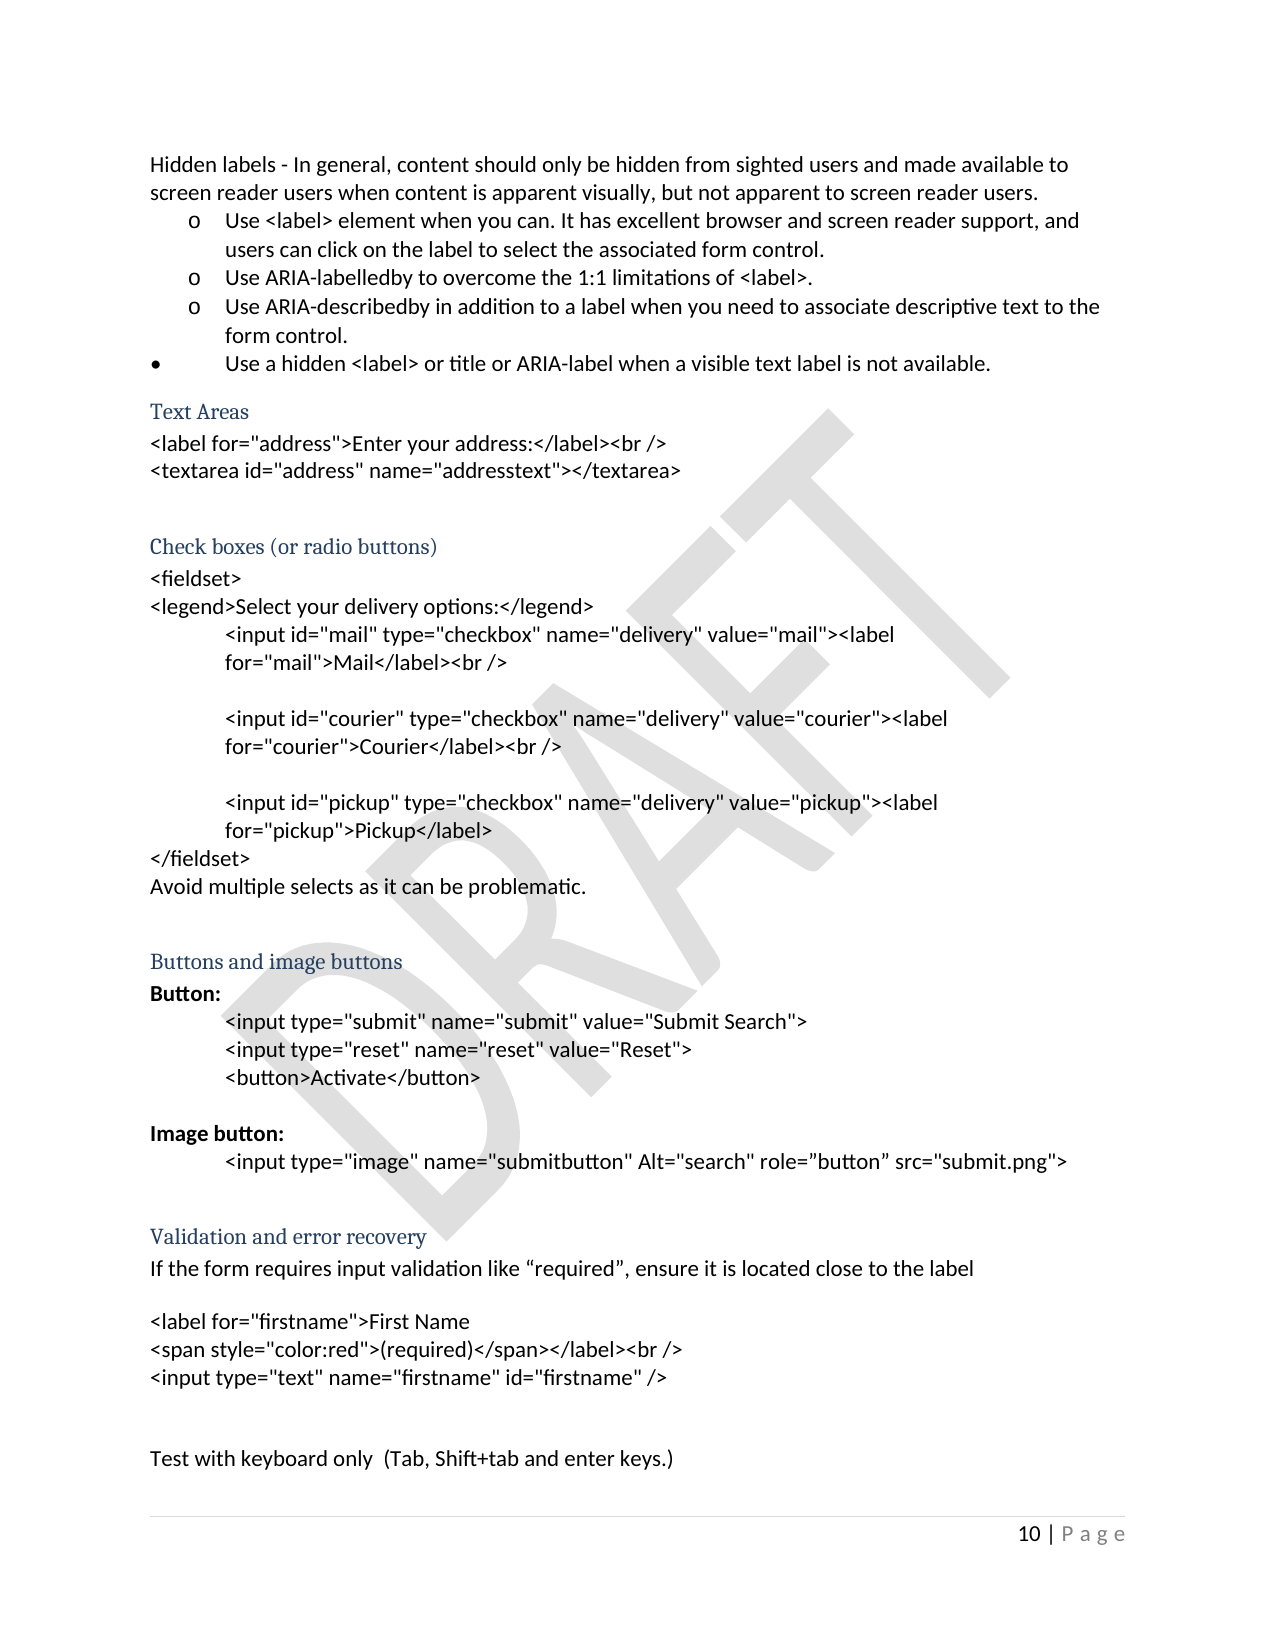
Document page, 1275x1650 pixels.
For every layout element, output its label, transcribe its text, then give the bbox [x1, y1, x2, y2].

text <input type="submit" name="submit" value="Submit Search"> [225, 1007, 1125, 1035]
subtitle Validation and error recovery [150, 1224, 1125, 1250]
text If the form requires input validation like “required”, ensure it is located close to the label [150, 1254, 1125, 1282]
subtitle Text Areas [150, 398, 1125, 425]
text <label for="address">Enter your address:</label><br /> [150, 429, 1125, 457]
text <input type="text" name="firstname" id="firstname" /> [150, 1363, 1125, 1391]
text <button>Activate</button> [225, 1063, 1125, 1091]
list Use <label> element when you can. It has excellent browser and screen reader support, and users can click on the label to select the associated form control. [187, 206, 1125, 263]
text <input id="courier" type="checkbox" name="delivery" value="courier"><label for="courier">Courier</label><br /> [225, 704, 1125, 760]
text <label for="firstname">First Name [150, 1307, 1125, 1335]
text <input id="pickup" type="checkbox" name="delivery" value="pickup"><label for="pickup">Pickup</label> [225, 788, 1125, 844]
text Test with keyboard only (Tab, Shift+tab and enter keys.) [150, 1444, 1125, 1472]
text • Use a hidden <label> or title or ARIA-label when a visible text label is not available. [150, 349, 1125, 378]
text </fieldset> [150, 844, 1125, 872]
list Use ARIA-labelledby to overcome the 1:1 limitations of <label>. [187, 263, 1125, 292]
text <fieldset> [150, 564, 1125, 592]
subtitle Buttons and image buttons [150, 949, 1125, 975]
text <input id="mail" type="checkbox" name="delivery" value="mail"><label for="mail">Mail</label><br /> [225, 620, 1125, 676]
text Button: [150, 979, 1125, 1007]
text <span style="color:red">(required)</span></label><br /> [150, 1335, 1125, 1363]
list Use ARIA-describedby in addition to a label when you need to associate descriptive text to the form control. [187, 292, 1125, 349]
text <input type="image" name="submitbutton" Alt="search" role=”button” src="submit.png"> [225, 1147, 1125, 1175]
text Hidden labels - In general, content should only be hidden from sighted users and made available to screen reader users when content is apparent visually, but not apparent to screen reader users. [150, 150, 1125, 206]
text Avoid multiple selects as it can be problematic. [150, 872, 1125, 900]
subtitle Check boxes (or radio buttons) [150, 533, 1125, 560]
text Image button: [150, 1119, 1125, 1147]
text <textarea id="address" name="addresstext"></textarea> [150, 457, 1125, 485]
text <legend>Select your delivery options:</legend> [150, 592, 1125, 620]
text <input type="reset" name="reset" value="Reset"> [225, 1035, 1125, 1063]
